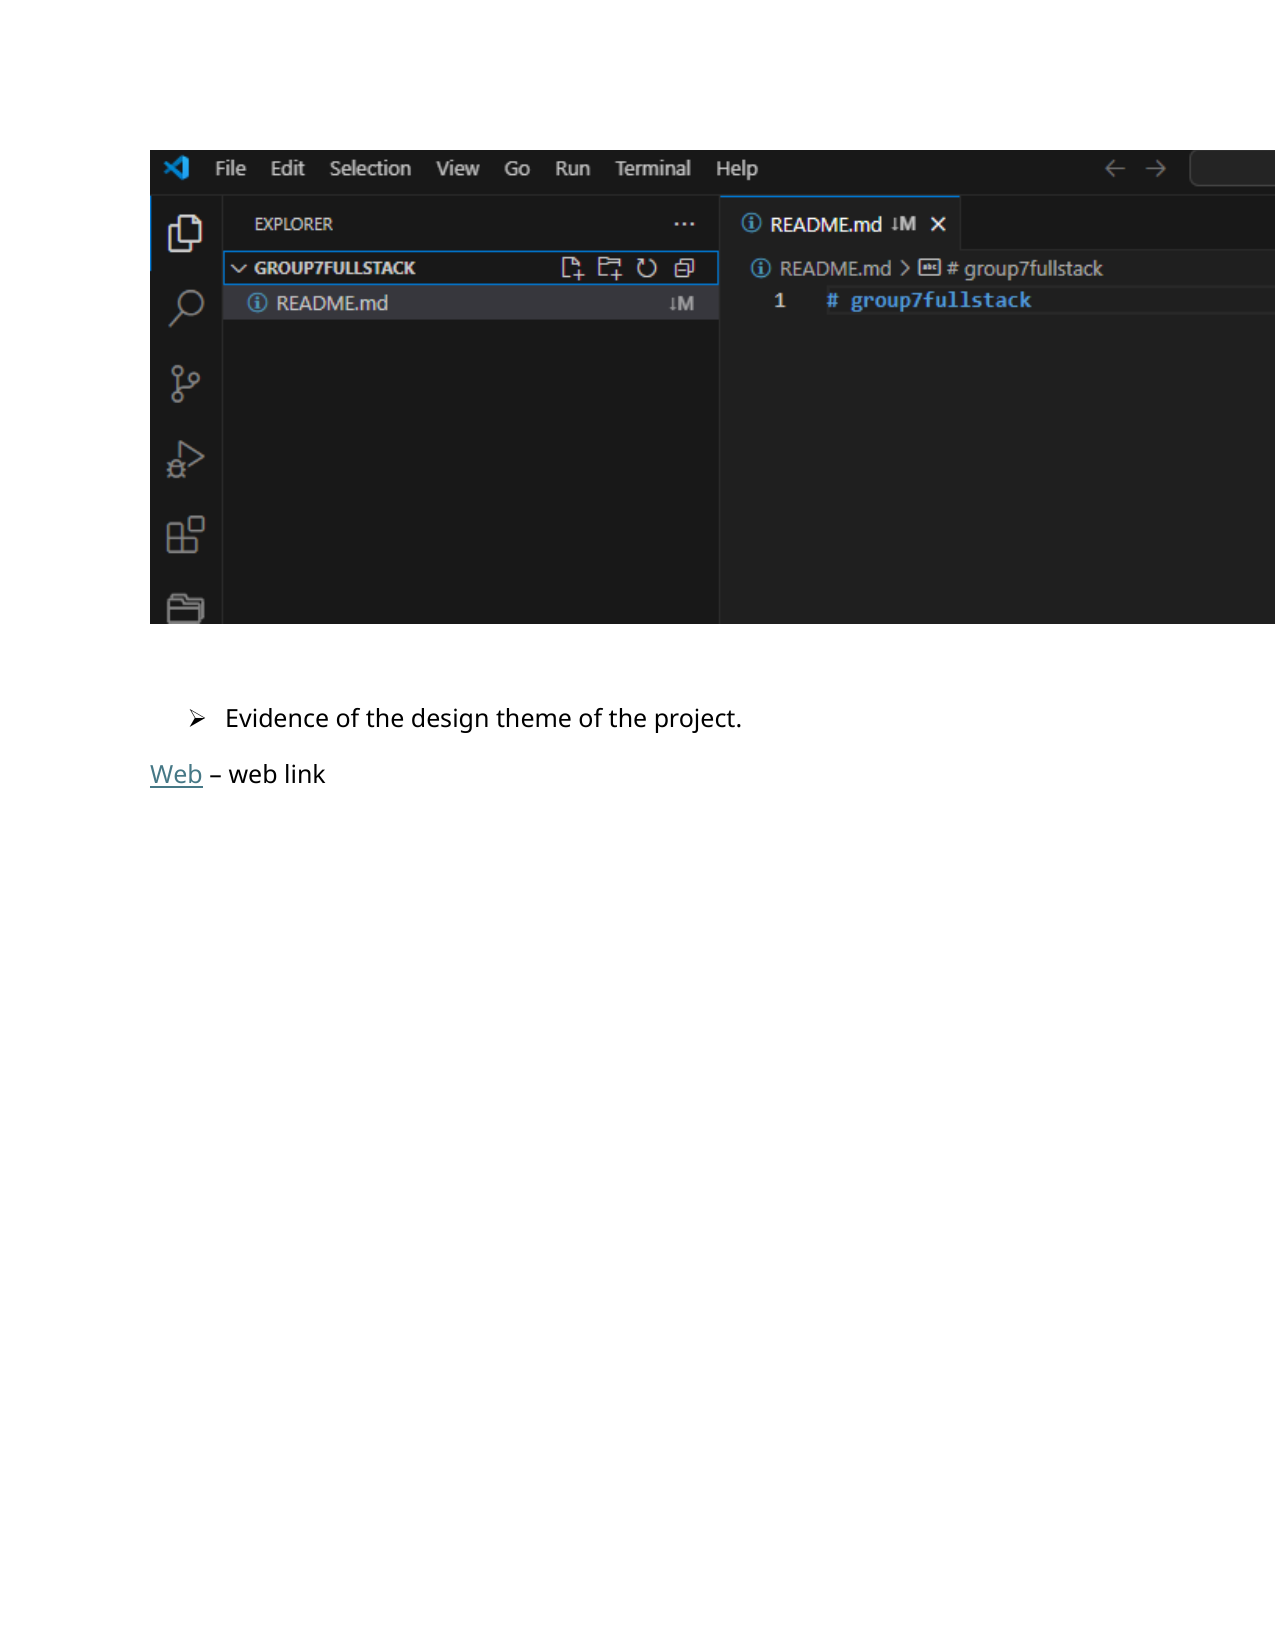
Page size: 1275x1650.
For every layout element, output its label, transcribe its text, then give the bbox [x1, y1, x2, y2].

list Evidence of the design theme of the project. [187, 701, 1125, 735]
text Web – web link [150, 757, 1125, 791]
picture [150, 150, 1275, 624]
